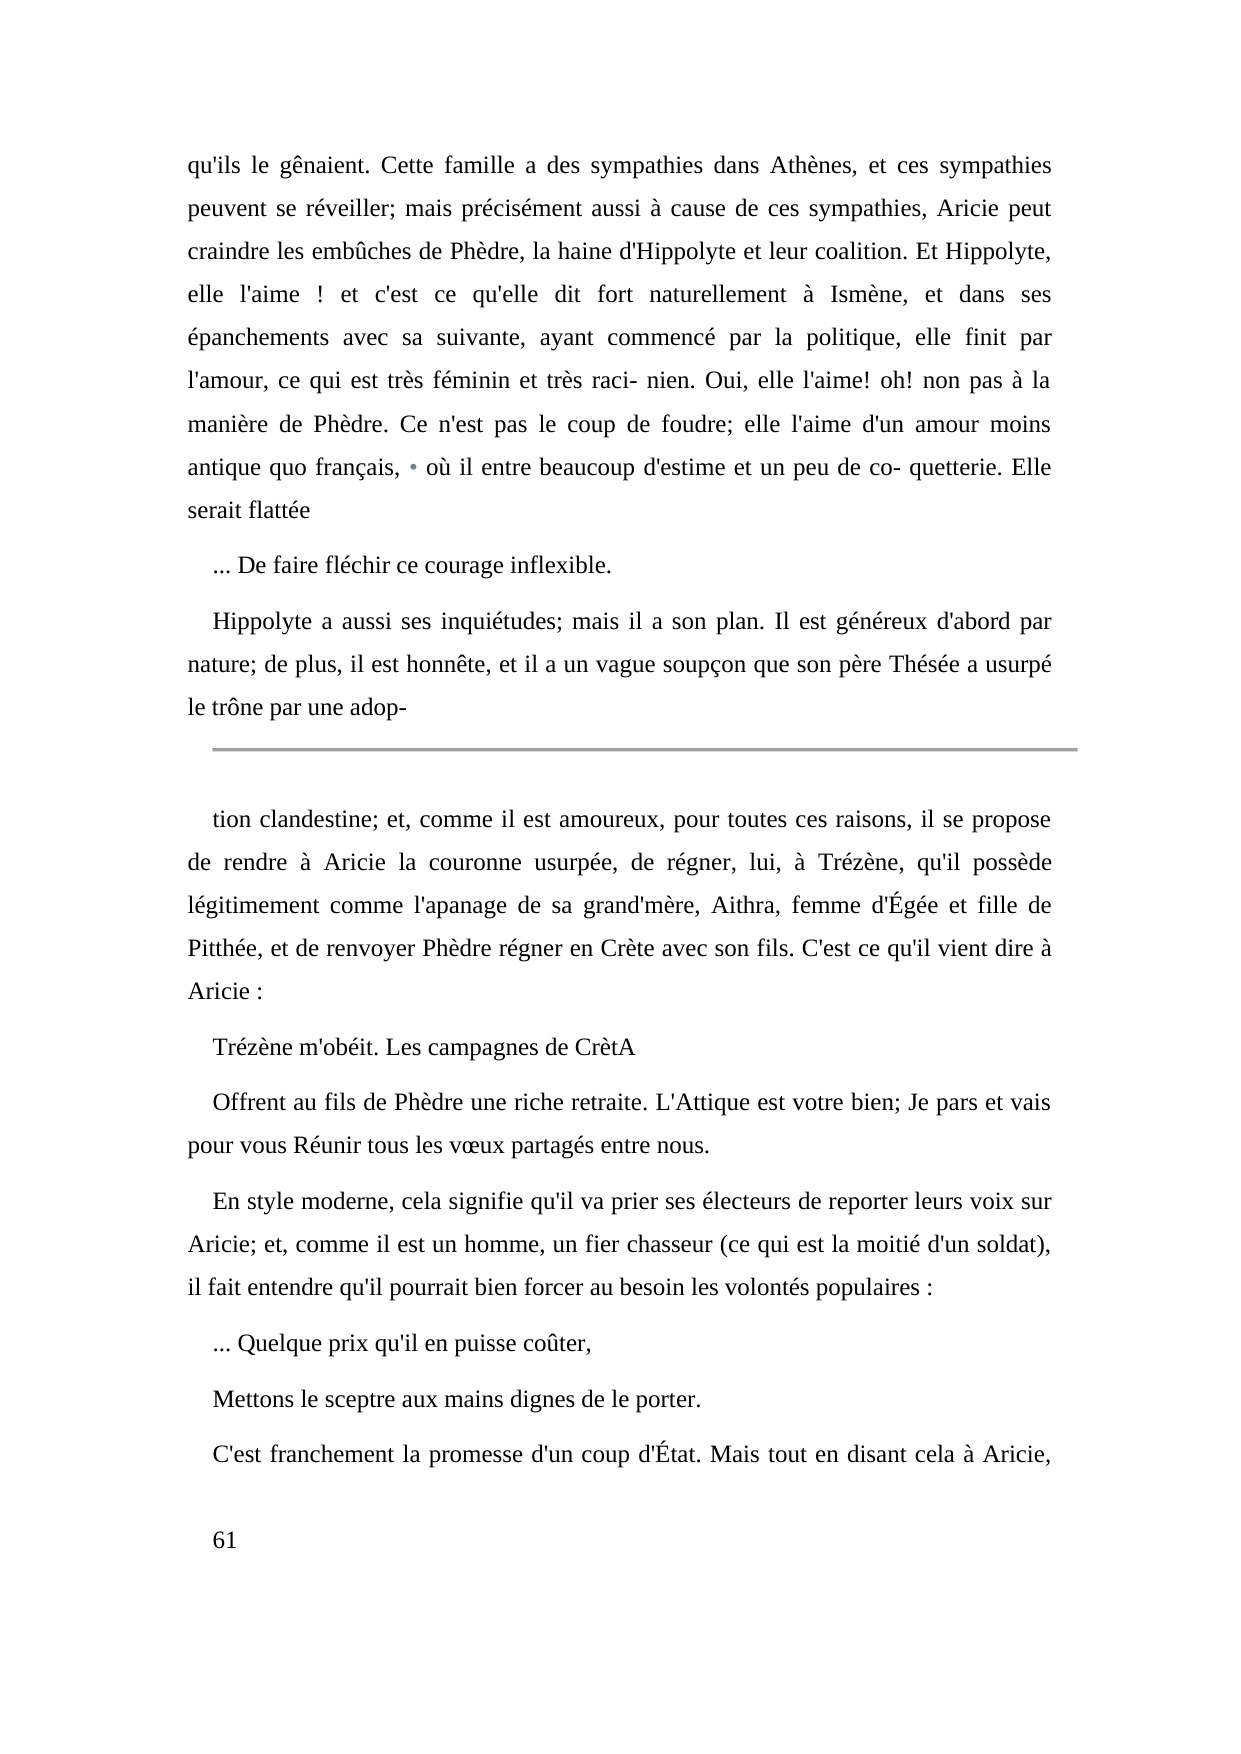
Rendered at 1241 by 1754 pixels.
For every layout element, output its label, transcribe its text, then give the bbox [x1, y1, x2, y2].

text En style moderne, cela signifie qu'il va prier ses électeurs de reporter leurs voix sur Aricie; et, comme il est un homme, un fier chasseur (ce qui est la moitié d'un soldat), il fait entendre qu'il pourrait bien forcer au besoin les volontés populaires : [187, 1186, 1053, 1301]
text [187, 1439, 1053, 1468]
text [187, 150, 1053, 524]
text Trézène m'obéit. Les campagnes de CrètA [187, 1032, 1053, 1061]
text Offrent au fils de Phèdre une riche retraite. L'Attique est votre bien; Je pars et vais pour vous Réunir tous les vœux partagés entre nous. [187, 1087, 1053, 1159]
text ... De faire fléchir ce courage inflexible. [187, 551, 1053, 579]
text tion clandestine; et, comme il est amoureux, pour toutes ces raisons, il se propose de rendre à Aricie la couronne usurpée, de régner, lui, à Trézène, qu'il possède légitimement comme l'apanage de sa grand'mère, Aithra, femme d'Égée et fille de Pitthée, et de renvoyer Phèdre régner en Crète avec son fils. C'est ce qu'il vient dire à Aricie : [187, 804, 1053, 1005]
text ... Quelque prix qu'il en puisse coûter, [187, 1328, 1053, 1357]
text Mettons le sceptre aux mains dignes de le porter. [187, 1384, 1053, 1412]
text Hippolyte a aussi ses inquiétudes; mais il a son plan. Il est généreux d'abord par nature; de plus, il est honnête, et il a un vague soupçon que son père Thésée a usurpé le trône par une adop- [187, 606, 1053, 721]
